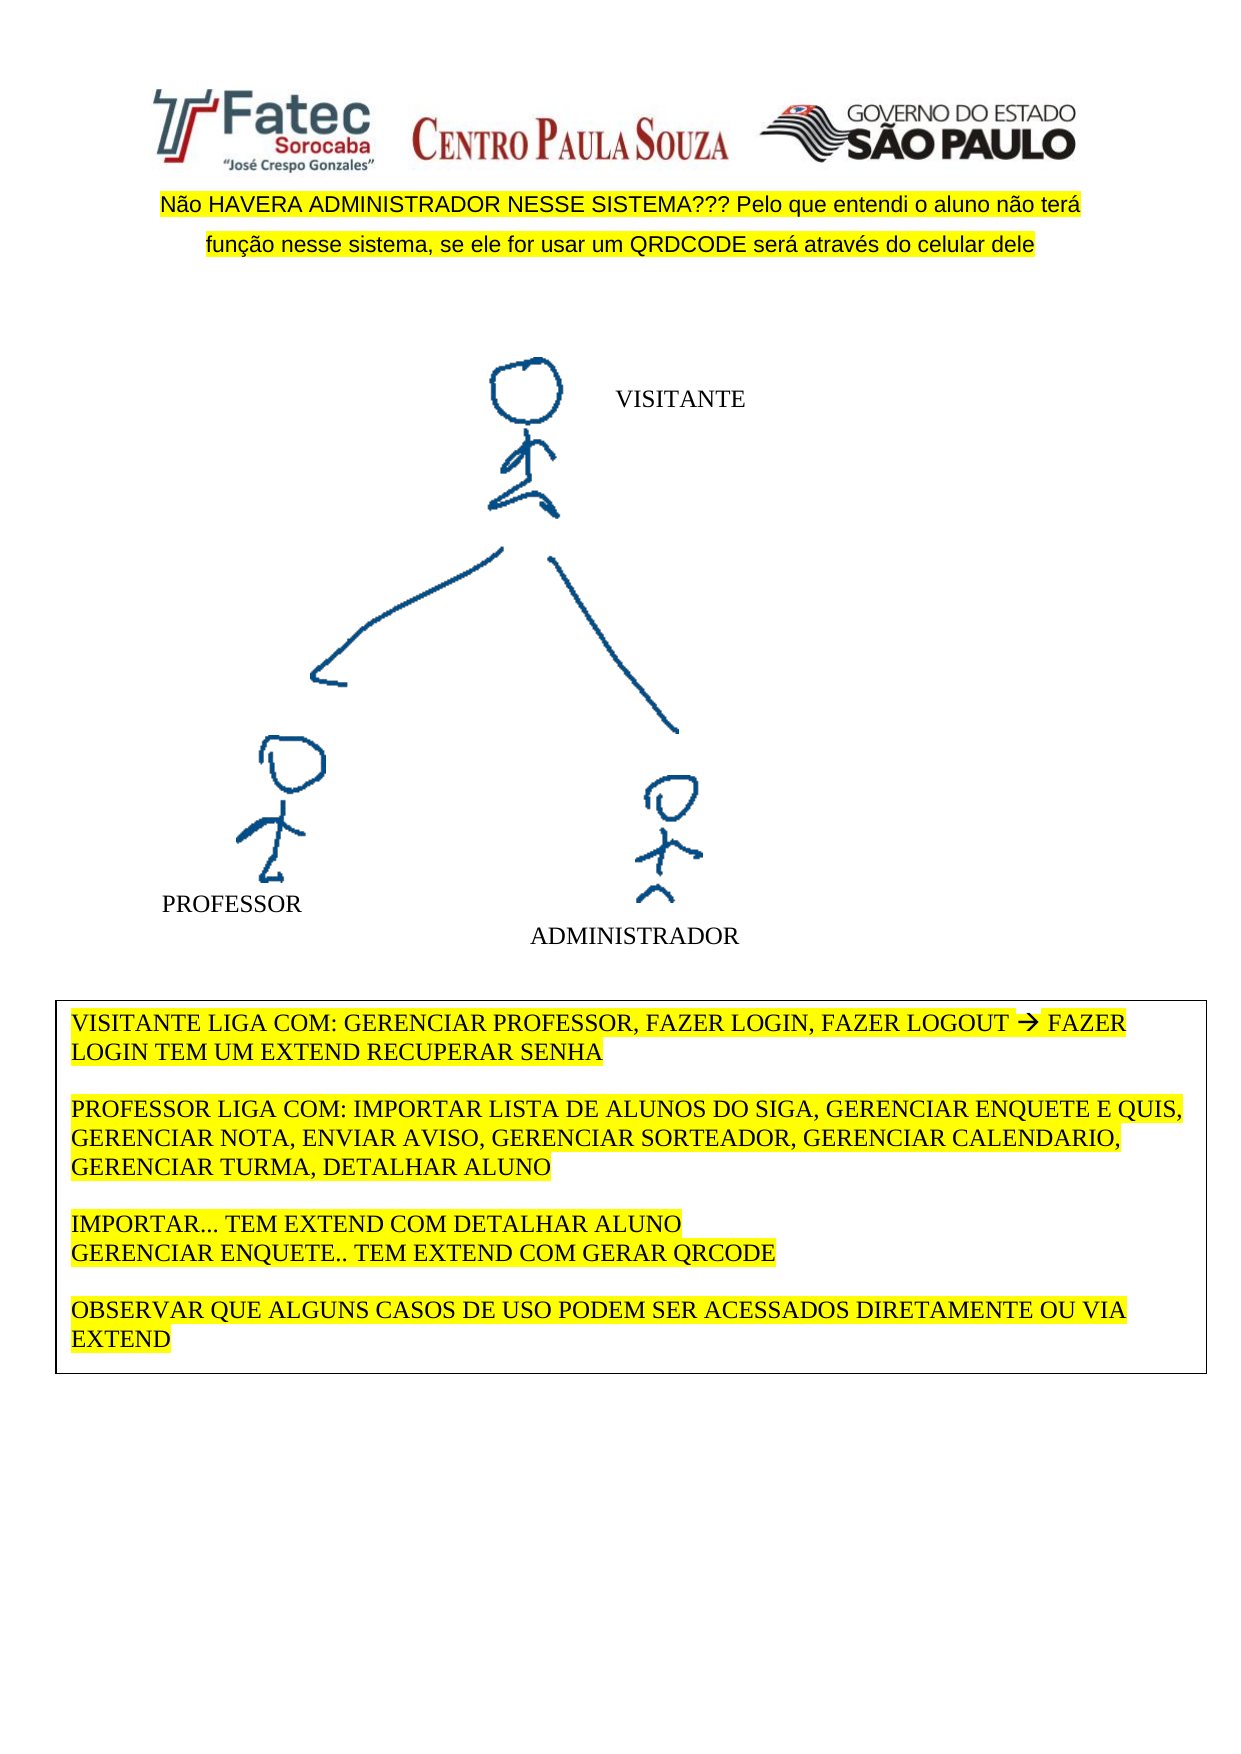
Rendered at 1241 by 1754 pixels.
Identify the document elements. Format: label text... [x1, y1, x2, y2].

picture [310, 357, 679, 734]
picture [236, 735, 326, 883]
picture [635, 775, 703, 903]
text Não HAVERA ADMINISTRADOR NESSE SISTEMA??? Pelo que entendi o aluno não terá função nesse sistema, se ele for usar um QRDCODE será através do celular dele [135, 191, 1105, 257]
picture [135, 73, 1079, 191]
